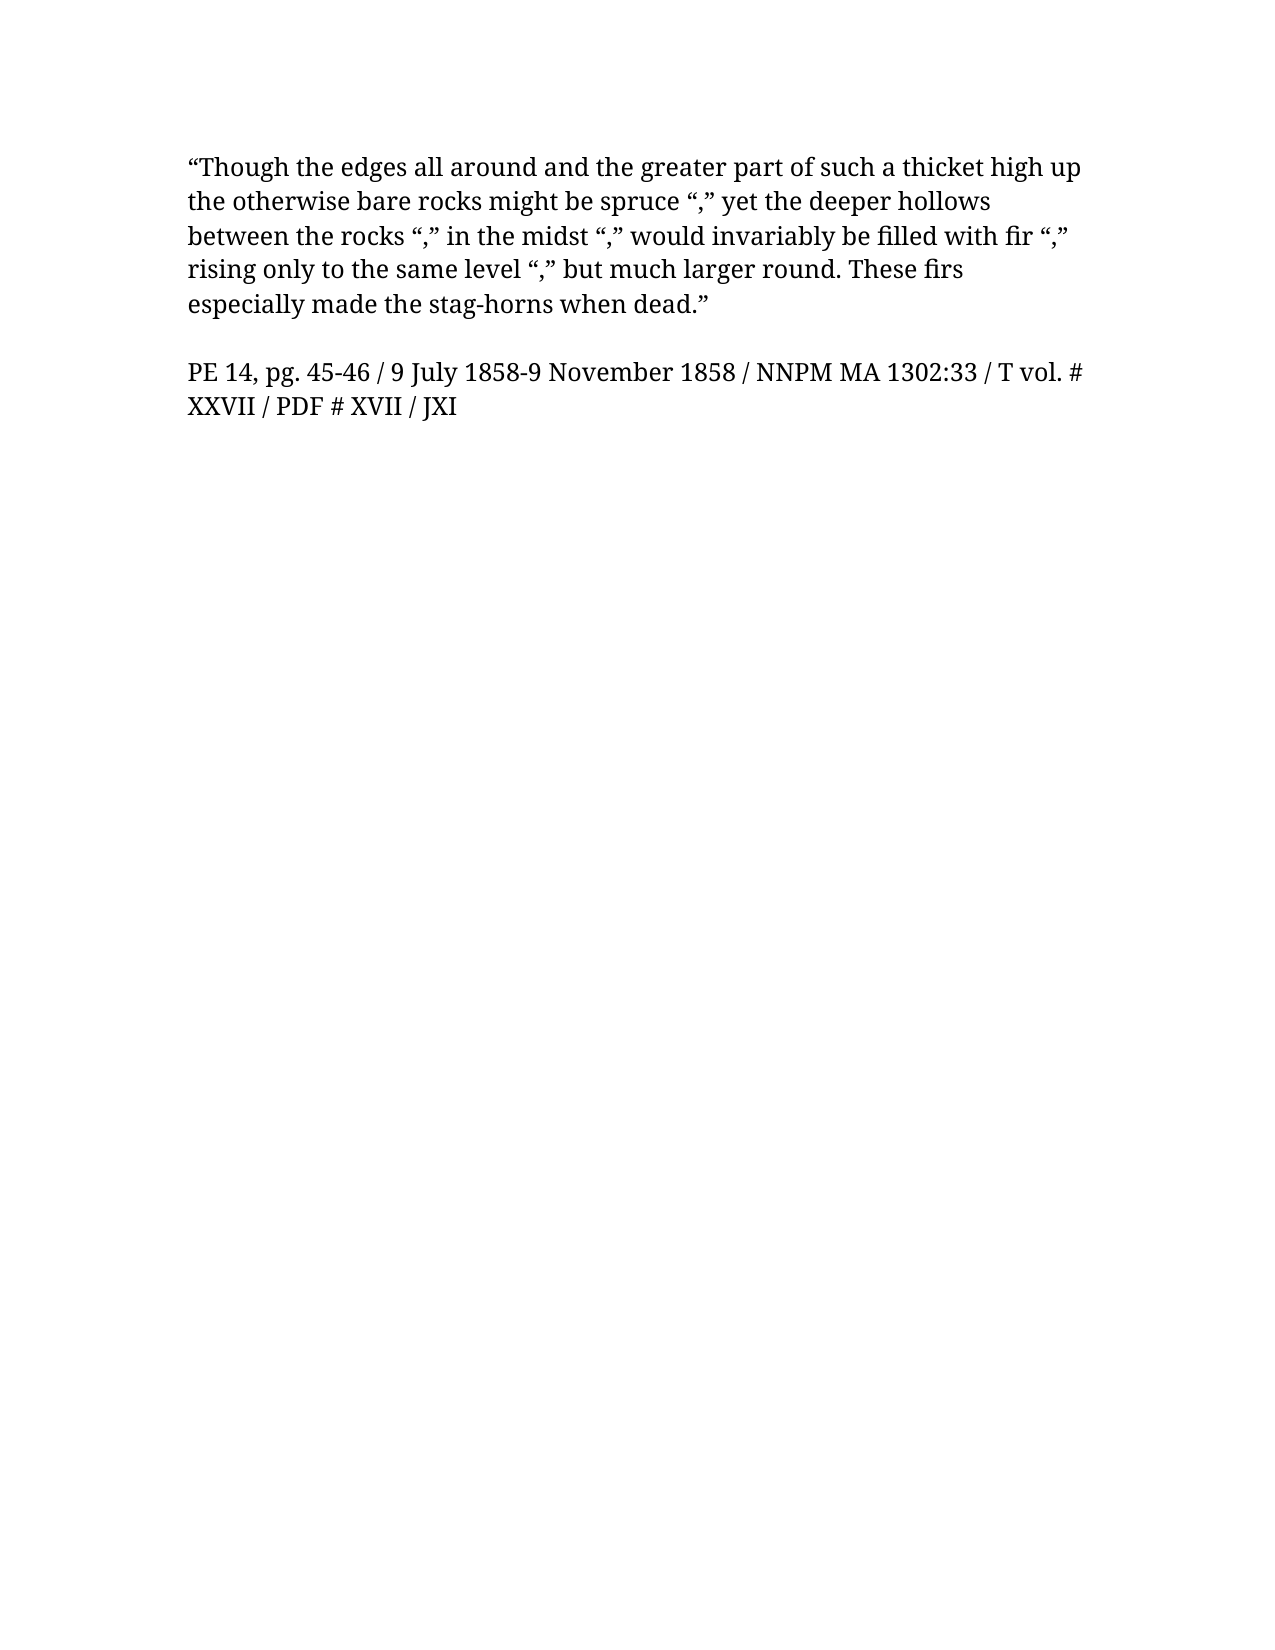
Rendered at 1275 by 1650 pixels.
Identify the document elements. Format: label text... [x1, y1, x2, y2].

text PE 14, pg. 45-46 / 9 July 1858-9 November 1858 / NNPM MA 1302:33 / T vol. # XXVII / PDF # XVII / JXI [187, 354, 1087, 422]
text “Though the edges all around and the greater part of such a thicket high up the otherwise bare rocks might be spruce “,” yet the deeper hollows between the rocks “,” in the midst “,” would invariably be filled with fir “,” rising only to the same level “,” but much larger round. These firs especially made the stag-horns when dead.” [187, 150, 1087, 320]
